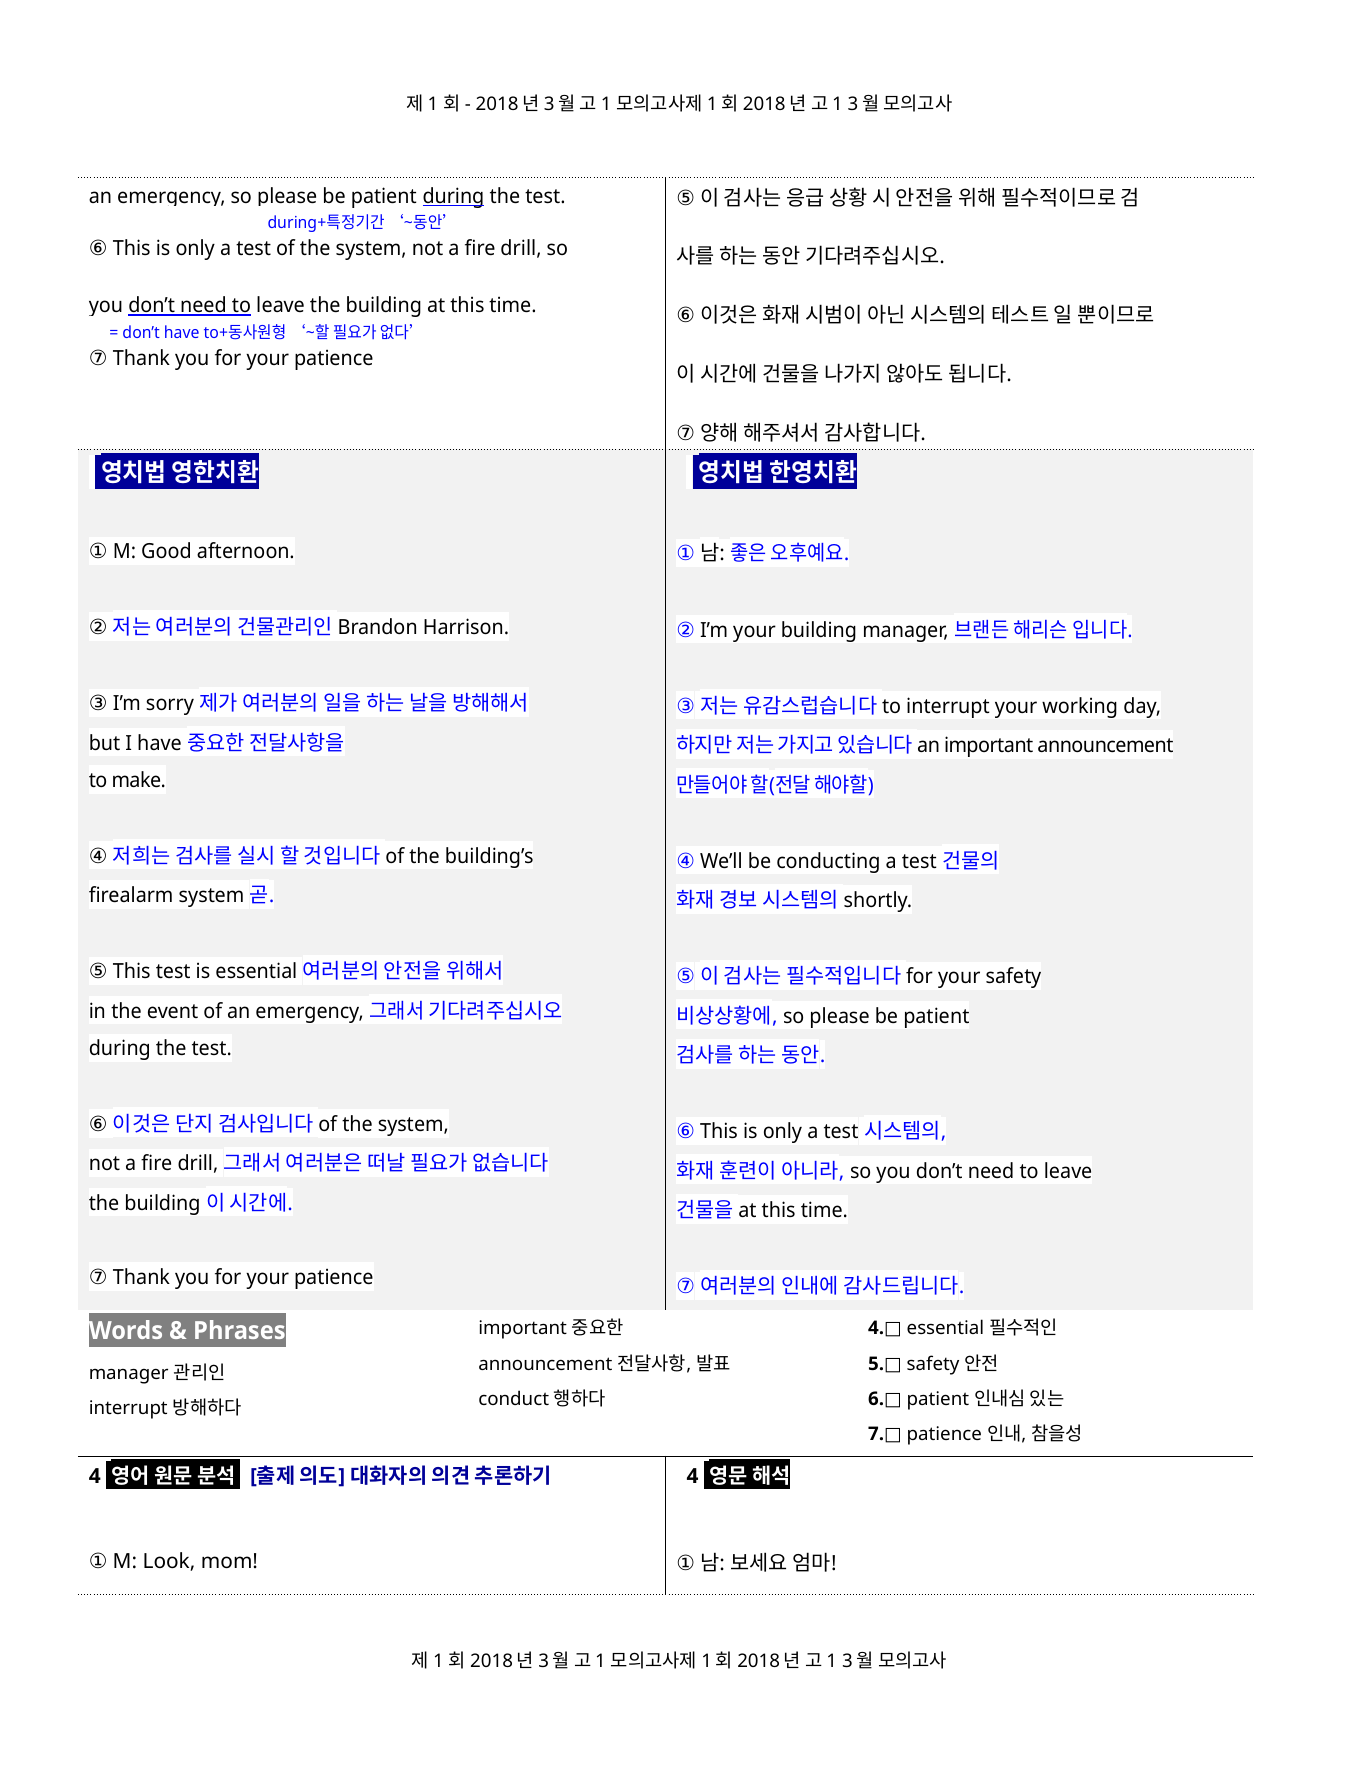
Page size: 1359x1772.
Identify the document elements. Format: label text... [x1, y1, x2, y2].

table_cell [666, 1457, 1253, 1594]
table_cell 영치법 한영치환 ① 남: 좋은 오후예요. ② I’m your building manager, 브랜든 해리슨 입니다. ③ 저는 유감스럽습니다 to interrupt your working day, 하지만 저는 가지고 있습니다 an important announcement 만들어야 할(전달 해야할) ④ We’ll be conducting a test 건물의 화재 경보 시스템의 shortly. ⑤ 이 검사는 필수적입니다 for your safety 비상상황에, so please be patient 검사를 하는 동안. ⑥ This is only a test 시스템의, 화재 훈련이 아니라, so you don’t need to leave 건물을 at this time. ⑦ 여러분의 인내에 감사드립니다. [666, 449, 1253, 1310]
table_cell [78, 1457, 665, 1594]
table_cell Words & Phrases manager 관리인 interrupt 방해하다 [78, 1310, 467, 1456]
table_cell essential 필수적인 safety 안전 patient 인내심 있는 patience 인내, 참을성 [857, 1310, 1253, 1456]
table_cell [666, 177, 1253, 449]
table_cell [78, 177, 665, 449]
table_cell important 중요한 announcement 전달사항, 발표 conduct 행하다 [468, 1310, 857, 1456]
table_cell 영치법 영한치환 ① M: Good afternoon. ② 저는 여러분의 건물관리인 Brandon Harrison. ③ I’m sorry 제가 여러분의 일을 하는 날을 방해해서 but I have 중요한 전달사항을 to make. ④ 저희는 검사를 실시 할 것입니다 of the building’s fire­alarm system 곧. ⑤ This test is essential 여러분의 안전을 위해서 in the event of an emergency, 그래서 기다려주십시오 during the test. ⑥ 이것은 단지 검사입니다 of the system, not a fire drill, 그래서 여러분은 떠날 필요가 없습니다 the building 이 시간에. ⑦ Thank you for your patience [78, 449, 665, 1310]
